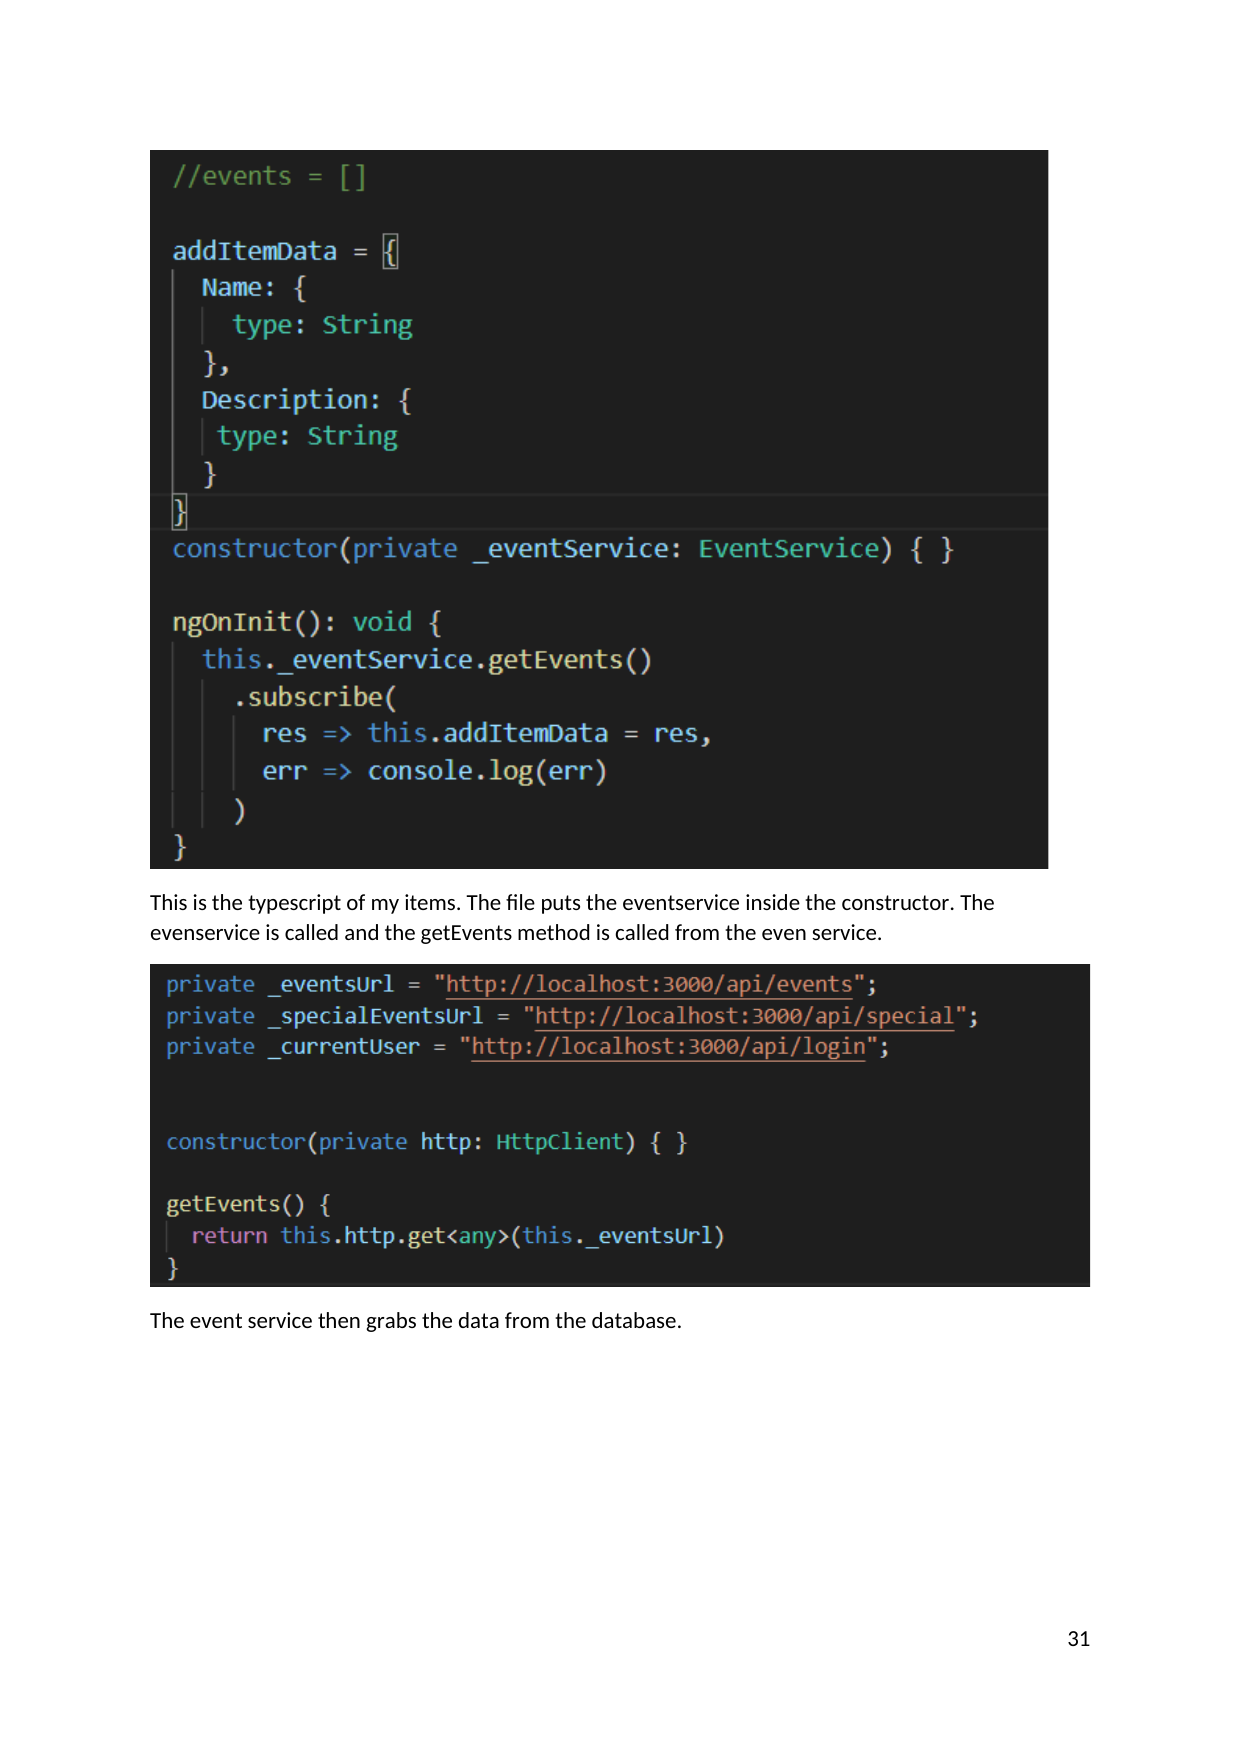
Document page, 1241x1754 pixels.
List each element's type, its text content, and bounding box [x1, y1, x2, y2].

picture [150, 150, 1049, 869]
picture [150, 964, 1091, 1287]
text The event service then grabs the data from the database. [150, 1306, 1090, 1334]
text This is the typescript of my items. The file puts the eventservice inside the constructor. The evenservice is called and the getEvents method is called from the even service. [150, 888, 1090, 946]
